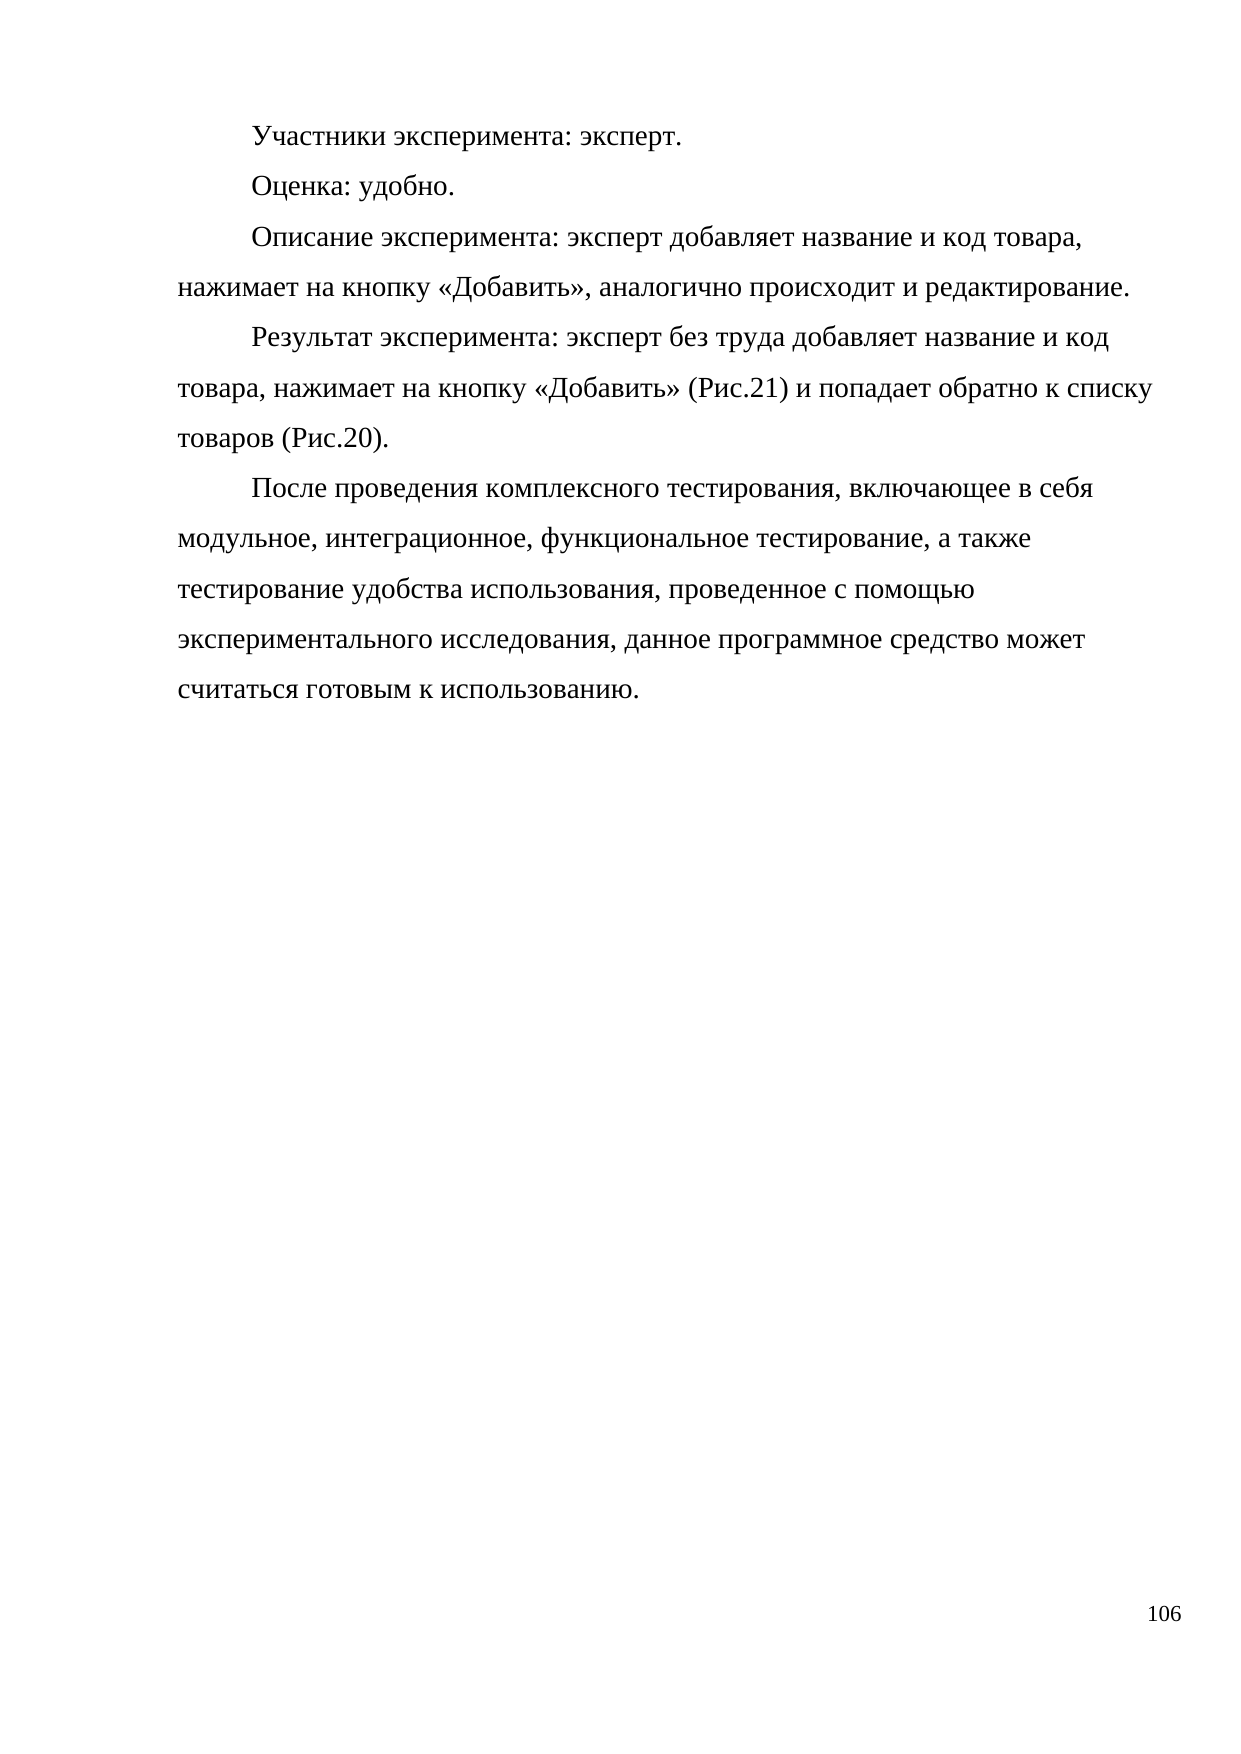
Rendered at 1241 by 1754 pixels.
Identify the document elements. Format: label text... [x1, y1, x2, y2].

text Результат эксперимента: эксперт без труда добавляет название и код товара, нажимает на кнопку «Добавить» (Рис.21) и попадает обратно к списку товаров (Рис.20). [177, 319, 1181, 453]
text Оценка: удобно. [177, 168, 1181, 202]
text Описание эксперимента: эксперт добавляет название и код товара, нажимает на кнопку «Добавить», аналогично происходит и редактирование. [177, 219, 1181, 303]
text После проведения комплексного тестирования, включающее в себя модульное, интеграционное, функциональное тестирование, а также тестирование удобства использования, проведенное с помощью экспериментального исследования, данное программное средство может считаться готовым к использованию. [177, 470, 1181, 705]
text Участники эксперимента: эксперт. [177, 118, 1181, 152]
